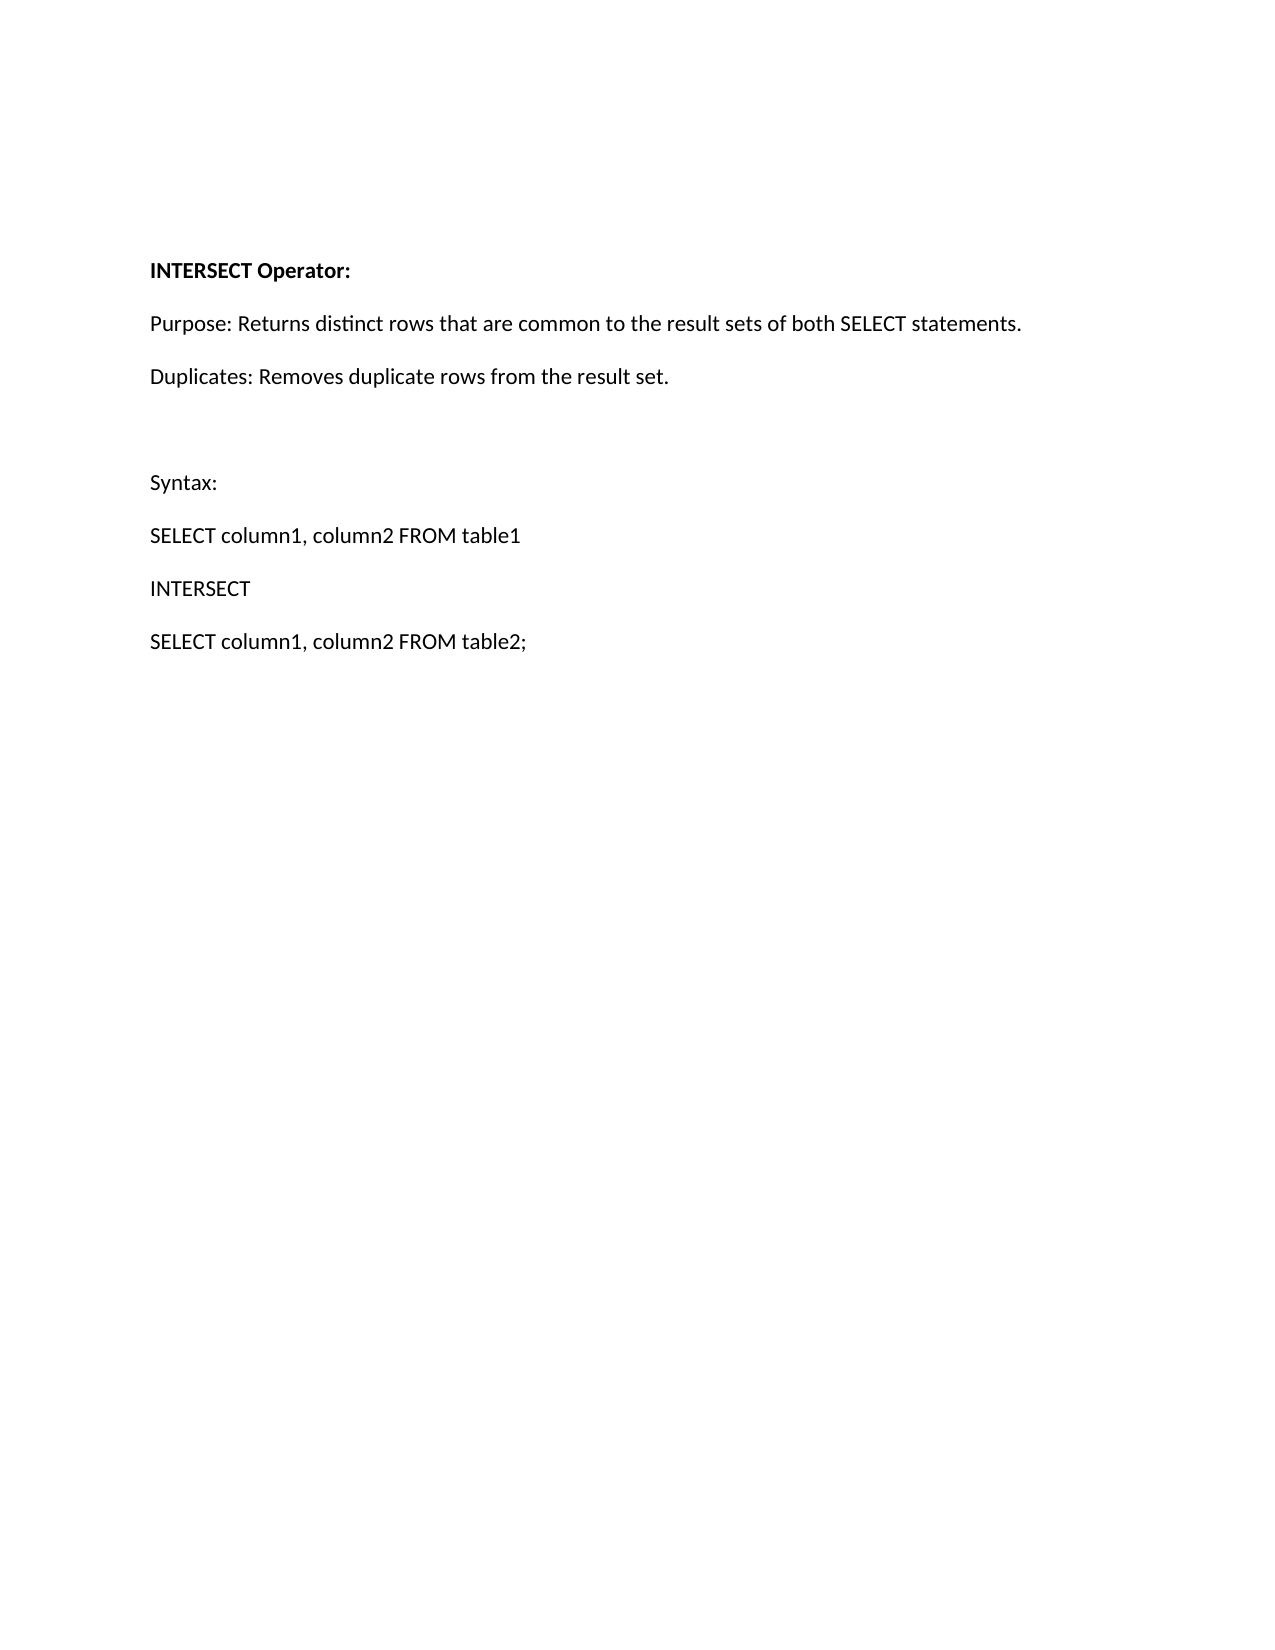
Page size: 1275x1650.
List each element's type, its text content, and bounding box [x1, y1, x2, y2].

text INTERSECT [150, 574, 1125, 602]
text INTERSECT Operator: [150, 256, 1125, 284]
text Purpose: Returns distinct rows that are common to the result sets of both SELECT statements. [150, 309, 1125, 337]
text SELECT column1, column2 FROM table1 [150, 521, 1125, 549]
text Syntax: [150, 468, 1125, 496]
text SELECT column1, column2 FROM table2; [150, 627, 1125, 655]
text Duplicates: Removes duplicate rows from the result set. [150, 362, 1125, 390]
